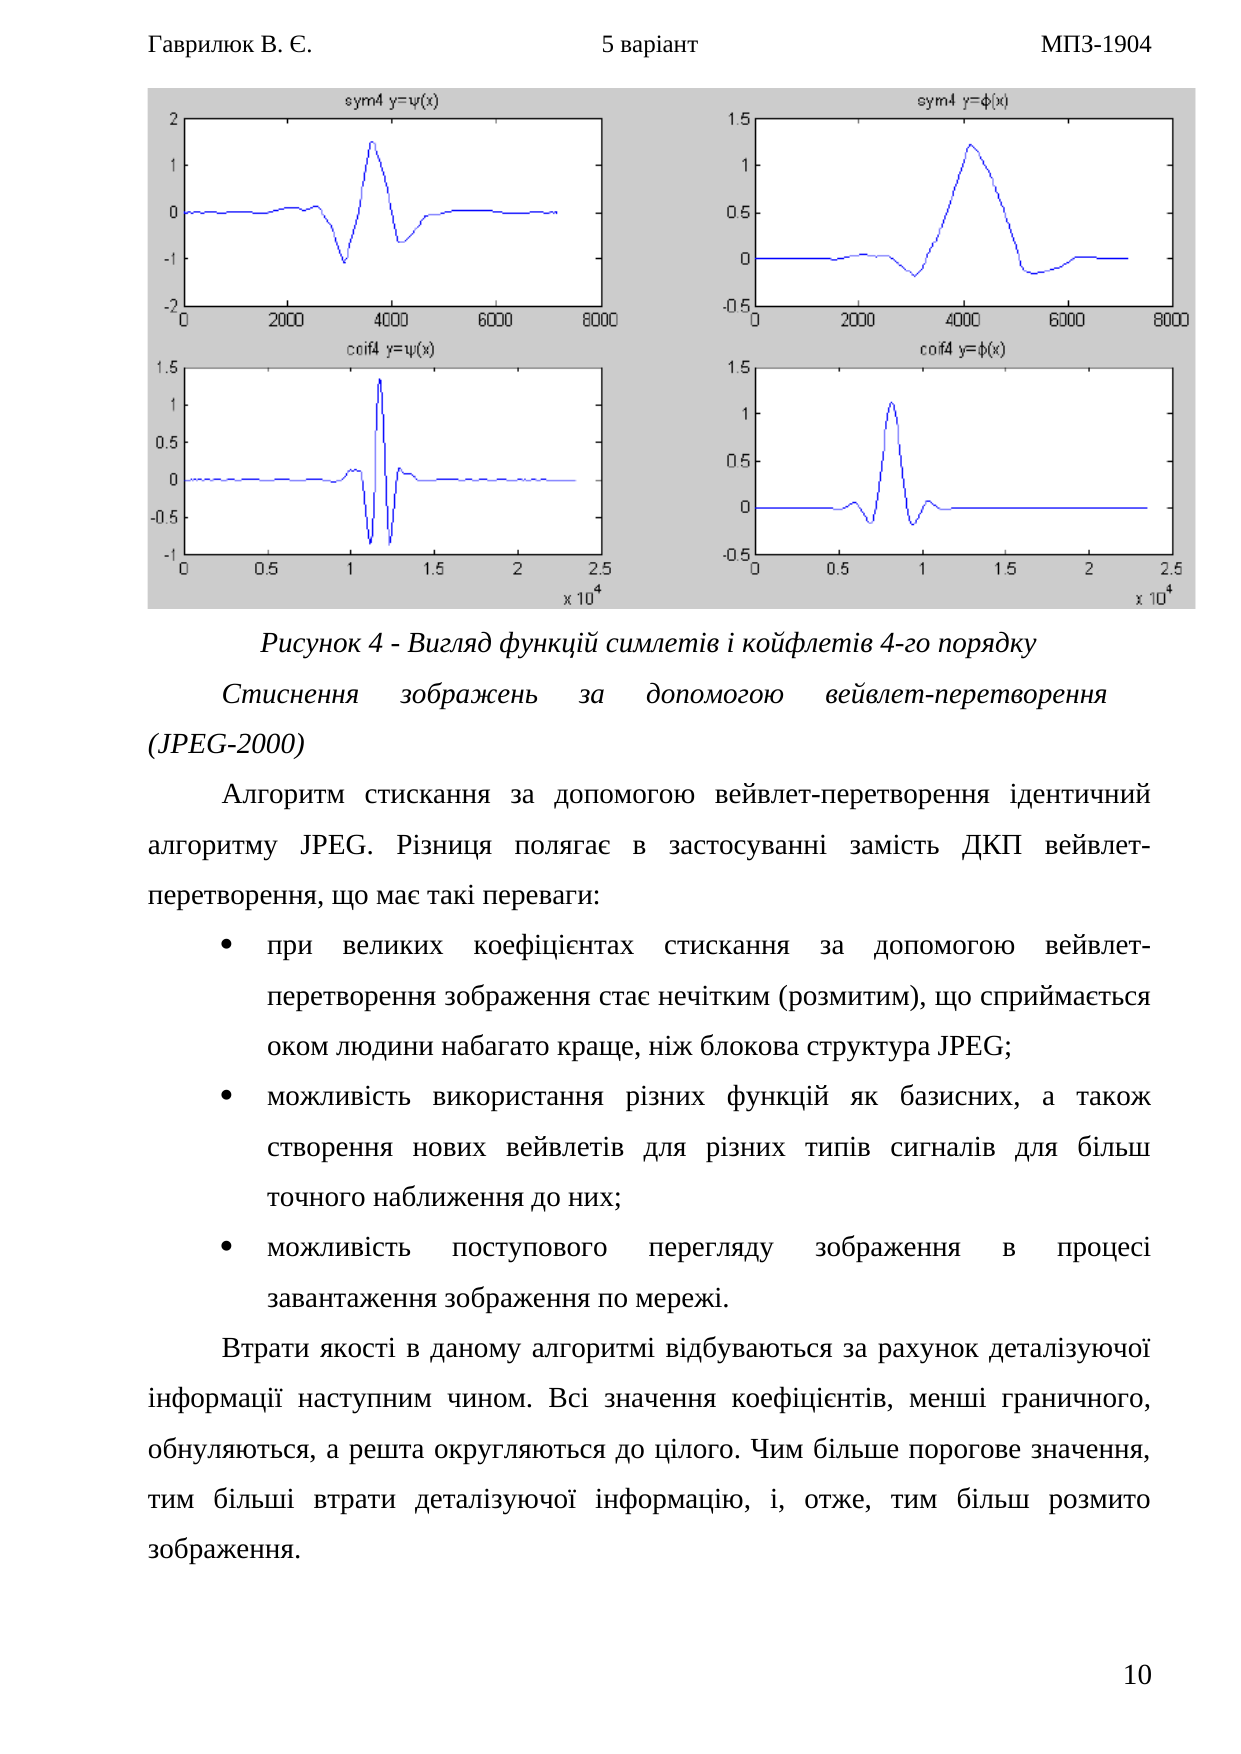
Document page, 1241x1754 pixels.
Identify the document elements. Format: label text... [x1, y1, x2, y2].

list можливість використання різних функцій як базисних, а також створення нових вейвлетів для різних типів сигналів для більш точного наближення до них; [221, 1078, 1152, 1213]
list при великих коефіцієнтах стискання за допомогою вейвлет-перетворення зображення стає нечітким (розмитим), що сприймається оком людини набагато краще, ніж блокова структура JPEG; [221, 927, 1152, 1062]
list можливість поступового перегляду зображення в процесі завантаження зображення по мережі. [221, 1229, 1152, 1313]
text Стиснення зображень за допомогою вейвлет-перетворення (JPEG-2000) [148, 676, 1152, 760]
text Алгоритм стискання за допомогою вейвлет-перетворення ідентичний алгоритму JPEG. Різниця полягає в застосуванні замість ДКП вейвлет-перетворення, що має такі переваги: [148, 777, 1152, 911]
picture [147, 88, 1197, 609]
text Втрати якості в даному алгоритмі відбуваються за рахунок деталізуючої інформації наступним чином. Всі значення коефіцієнтів, менші граничного, обнуляються, а решта округляються до цілого. Чим більше порогове значення, тим більші втрати деталізуючої інформацію, і, отже, тим більш розмито зображення. [148, 1330, 1152, 1565]
text Рисунок 4 - Вигляд функцій симлетів і койфлетів 4-го порядку [148, 626, 1152, 659]
